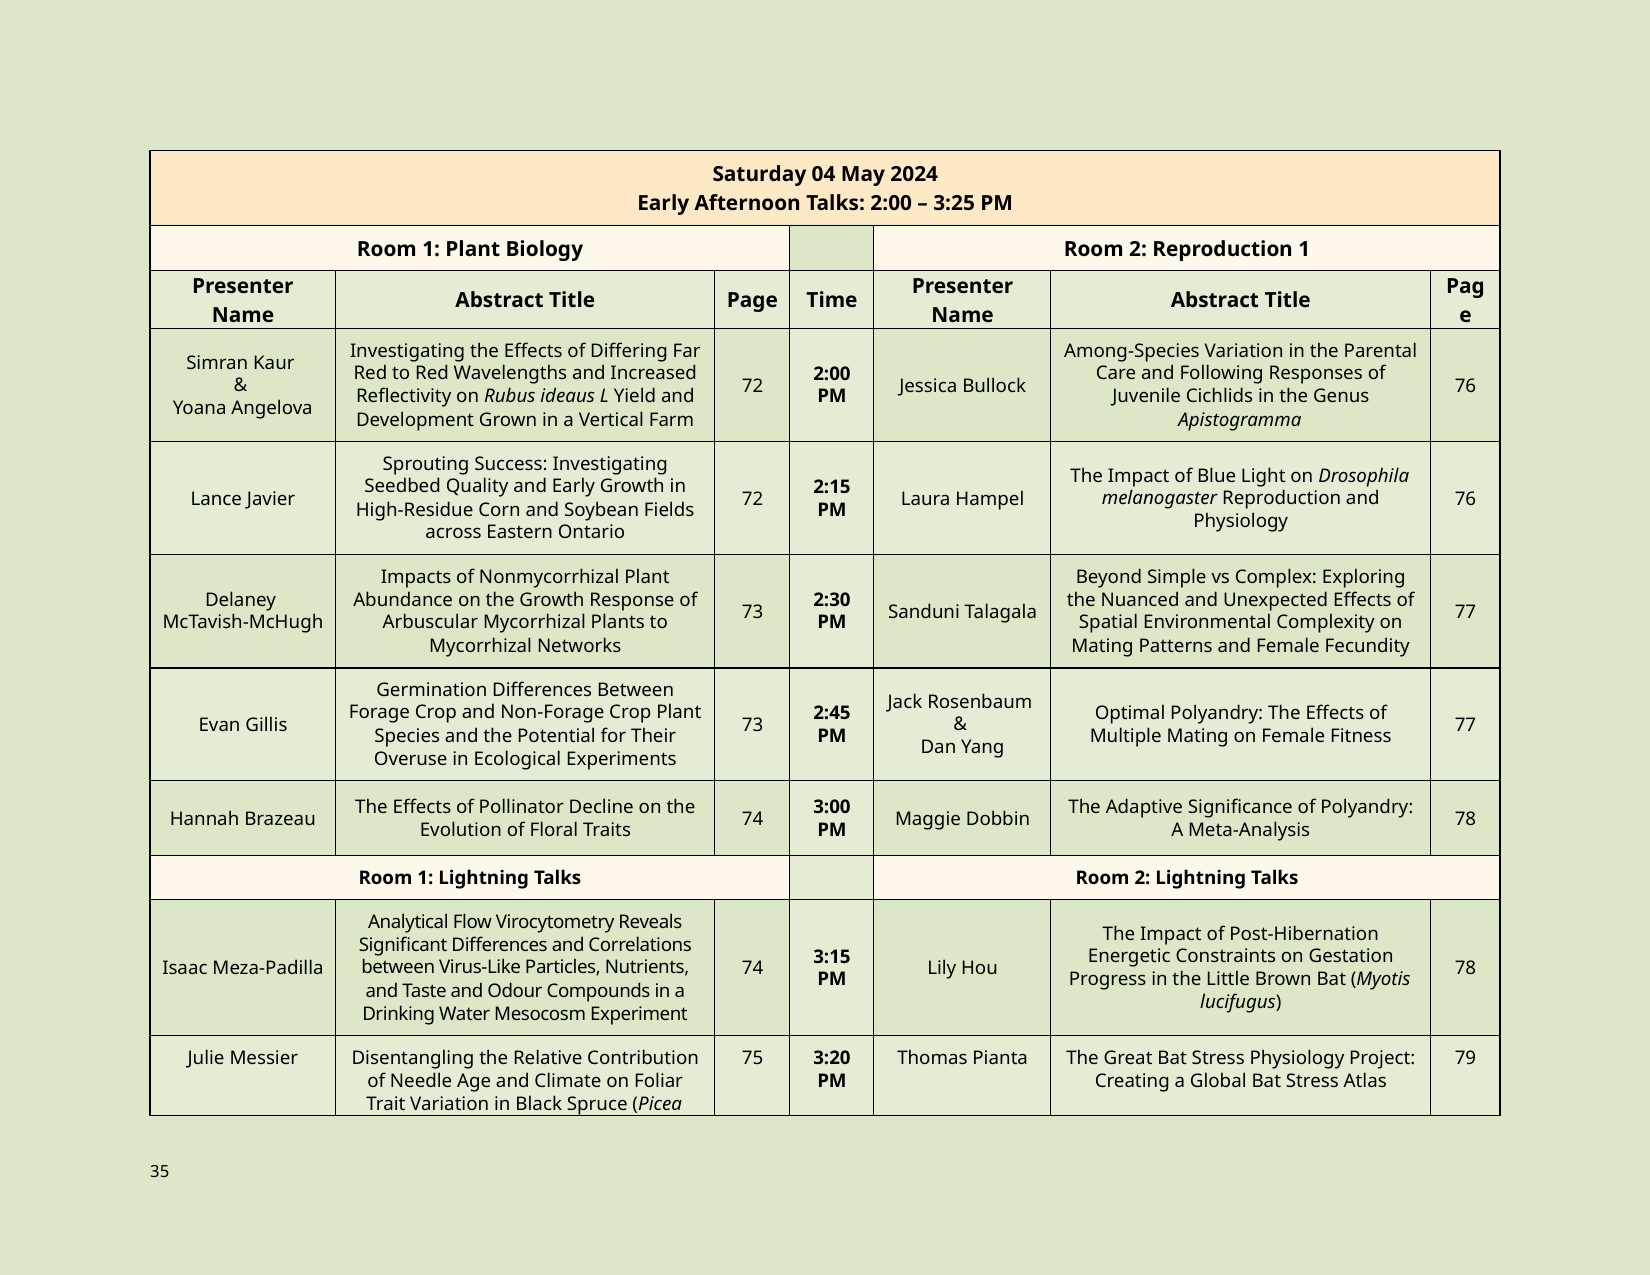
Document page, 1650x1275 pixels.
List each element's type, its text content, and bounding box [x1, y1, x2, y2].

table_cell Beyond Simple vs Complex: Exploring the Nuanced and Unexpected Effects of Spatial Environmental Complexity on Mating Patterns and Female Fecundity [1051, 555, 1430, 667]
table_cell 77 [1431, 555, 1499, 667]
table_cell The Effects of Pollinator Decline on the Evolution of Floral Traits [336, 781, 714, 855]
table_cell Investigating the Effects of Differing Far Red to Red Wavelengths and Increased Reflectivity on Rubus ideaus L Yield and Development Grown in a Vertical Farm [336, 329, 714, 441]
table_cell 76 [1431, 442, 1499, 554]
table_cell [336, 1036, 714, 1115]
table_cell 2:30 PM [790, 555, 873, 667]
table_header Saturday 04 May 2024 Early Afternoon Talks: 2:00 – 3:25 PM [151, 151, 1499, 224]
table_cell 72 [715, 442, 789, 554]
table_cell Hannah Brazeau [151, 781, 335, 855]
table_cell Page [715, 271, 789, 328]
table_cell 75 [715, 1036, 789, 1115]
table_cell Sanduni Talagala [874, 555, 1050, 667]
table_cell 78 [1431, 781, 1499, 855]
table_cell Time [790, 271, 873, 328]
table_cell Abstract Title [1051, 271, 1430, 328]
table_cell [790, 226, 873, 270]
table_cell Maggie Dobbin [874, 781, 1050, 855]
table_cell Simran Kaur & Yoana Angelova [151, 329, 335, 441]
table_cell [790, 856, 873, 899]
table_cell 76 [1431, 329, 1499, 441]
table_cell Among-Species Variation in the Parental Care and Following Responses of Juvenile Cichlids in the Genus Apistogramma [1051, 329, 1430, 441]
table_cell 73 [715, 669, 789, 780]
table_cell 72 [715, 329, 789, 441]
table_cell Germination Differences Between Forage Crop and Non-Forage Crop Plant Species and the Potential for Their Overuse in Ecological Experiments [336, 669, 714, 780]
table_cell The Impact of Post-Hibernation Energetic Constraints on Gestation Progress in the Little Brown Bat (Myotis lucifugus) [1051, 900, 1430, 1035]
table_cell 3:20 PM [790, 1036, 873, 1115]
table_cell Presenter Name [874, 271, 1050, 328]
table_cell 74 [715, 781, 789, 855]
table_cell Delaney McTavish-McHugh [151, 555, 335, 667]
table_cell Jessica Bullock [874, 329, 1050, 441]
table_cell 79 [1431, 1036, 1499, 1115]
table_cell 78 [1431, 900, 1499, 1035]
table_cell Room 1: Lightning Talks [151, 856, 789, 899]
table_cell 3:00 PM [790, 781, 873, 855]
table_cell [1051, 1036, 1430, 1115]
table_cell Sprouting Success: Investigating Seedbed Quality and Early Growth in High-Residue Corn and Soybean Fields across Eastern Ontario [336, 442, 714, 554]
table_cell Lance Javier [151, 442, 335, 554]
table_cell Isaac Meza-Padilla [151, 900, 335, 1035]
table_cell 3:15 PM [790, 900, 873, 1035]
table_cell 77 [1431, 669, 1499, 780]
table_cell Thomas Pianta [874, 1036, 1050, 1115]
table_cell Room 2: Lightning Talks [874, 856, 1499, 899]
table_cell Room 2: Reproduction 1 [874, 226, 1499, 270]
table_cell Laura Hampel [874, 442, 1050, 554]
table_cell 2:00 PM [790, 329, 873, 441]
table_cell 74 [715, 900, 789, 1035]
table_cell Room 1: Plant Biology [151, 226, 789, 270]
table_cell Julie Messier [151, 1036, 335, 1115]
table_cell Impacts of Nonmycorrhizal Plant Abundance on the Growth Response of Arbuscular Mycorrhizal Plants to Mycorrhizal Networks [336, 555, 714, 667]
table_cell Jack Rosenbaum & Dan Yang [874, 669, 1050, 780]
table_cell 2:45 PM [790, 669, 873, 780]
table_cell Evan Gillis [151, 669, 335, 780]
table_cell Presenter Name [151, 271, 335, 328]
table_cell 73 [715, 555, 789, 667]
table_cell Abstract Title [336, 271, 714, 328]
table_cell Optimal Polyandry: The Effects of Multiple Mating on Female Fitness [1051, 669, 1430, 780]
table_cell Lily Hou [874, 900, 1050, 1035]
table_cell The Impact of Blue Light on Drosophila melanogaster Reproduction and Physiology [1051, 442, 1430, 554]
table_cell 2:15 PM [790, 442, 873, 554]
table_cell Page [1431, 271, 1499, 328]
table_cell The Adaptive Significance of Polyandry: A Meta-Analysis [1051, 781, 1430, 855]
table_cell Analytical Flow Virocytometry Reveals Significant Differences and Correlations between Virus-Like Particles, Nutrients, and Taste and Odour Compounds in a Drinking Water Mesocosm Experiment [336, 900, 714, 1035]
